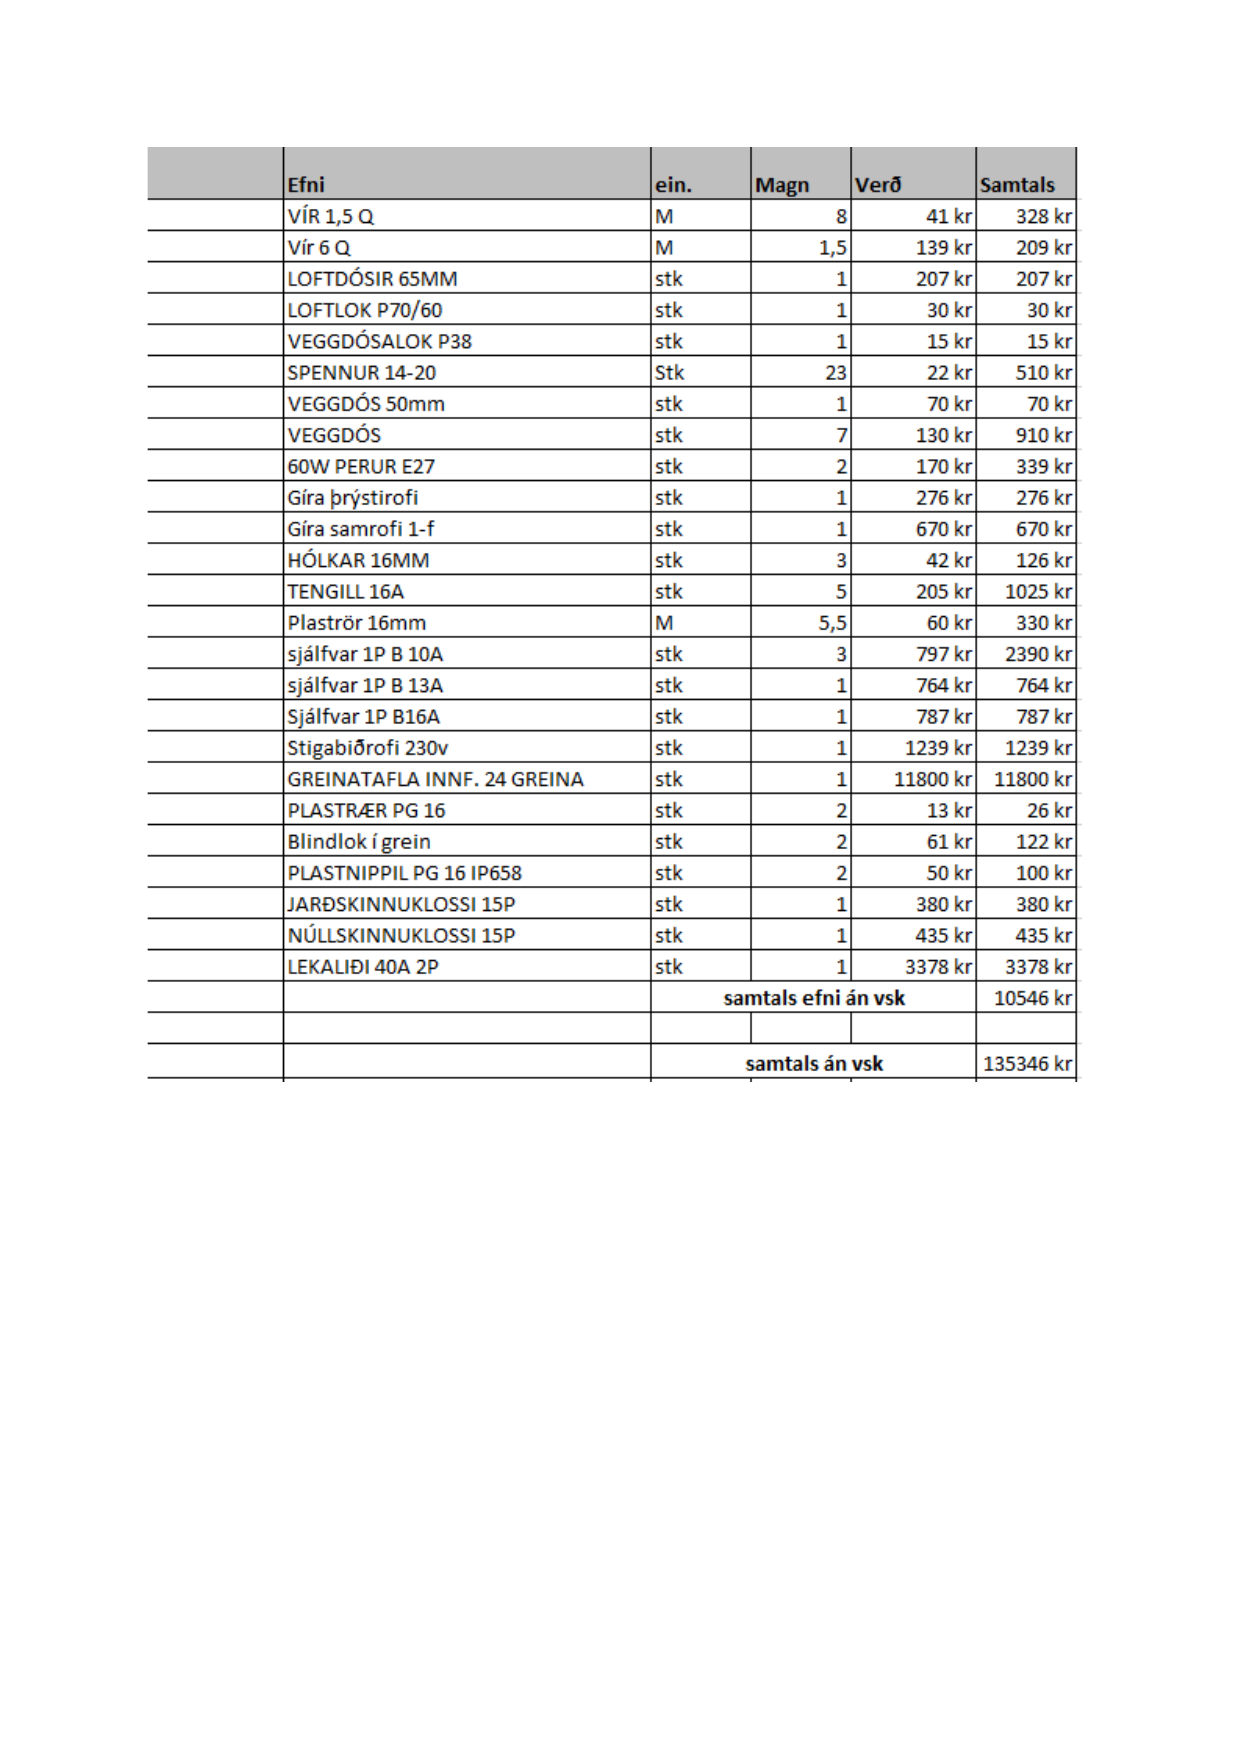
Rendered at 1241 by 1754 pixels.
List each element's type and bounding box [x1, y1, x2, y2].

picture [147, 147, 1082, 1082]
